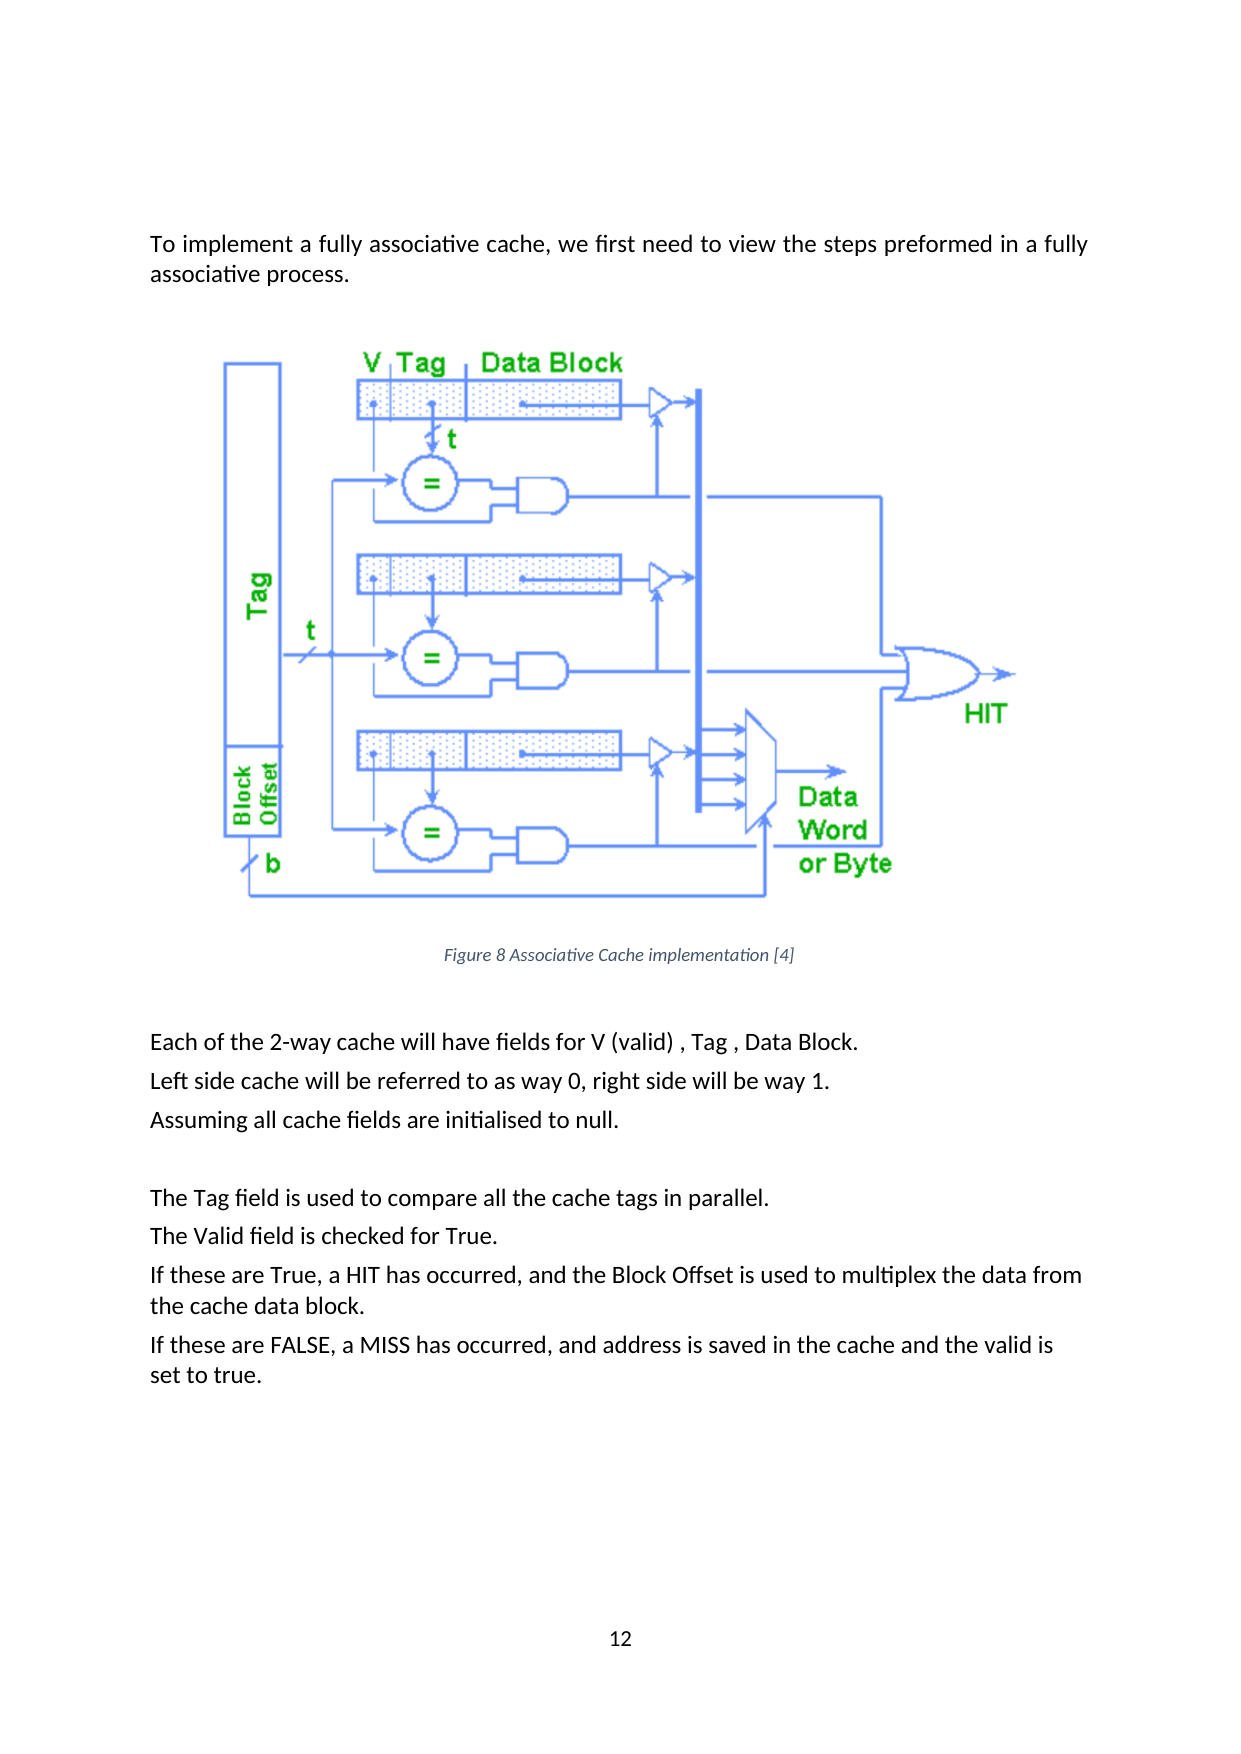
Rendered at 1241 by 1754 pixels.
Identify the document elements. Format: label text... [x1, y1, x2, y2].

text Each of the 2-way cache will have fields for V (valid) , Tag , Data Block. [150, 1026, 1090, 1057]
text To implement a fully associative cache, we first need to view the steps preformed in a fully associative process. [150, 228, 1090, 289]
text Left side cache will be referred to as way 0, right side will be way 1. [150, 1065, 1090, 1096]
picture [208, 336, 1033, 936]
text If these are True, a HIT has occurred, and the Block Offset is used to multiplex the data from the cache data block. [150, 1259, 1090, 1320]
text If these are FALSE, a MISS has occurred, and address is saved in the cache and the valid is set to true. [150, 1329, 1090, 1390]
text Assuming all cache fields are initialised to null. [150, 1104, 1090, 1134]
text The Tag field is used to compare all the cache tags in parallel. [150, 1182, 1090, 1212]
text The Valid field is checked for True. [150, 1221, 1090, 1251]
